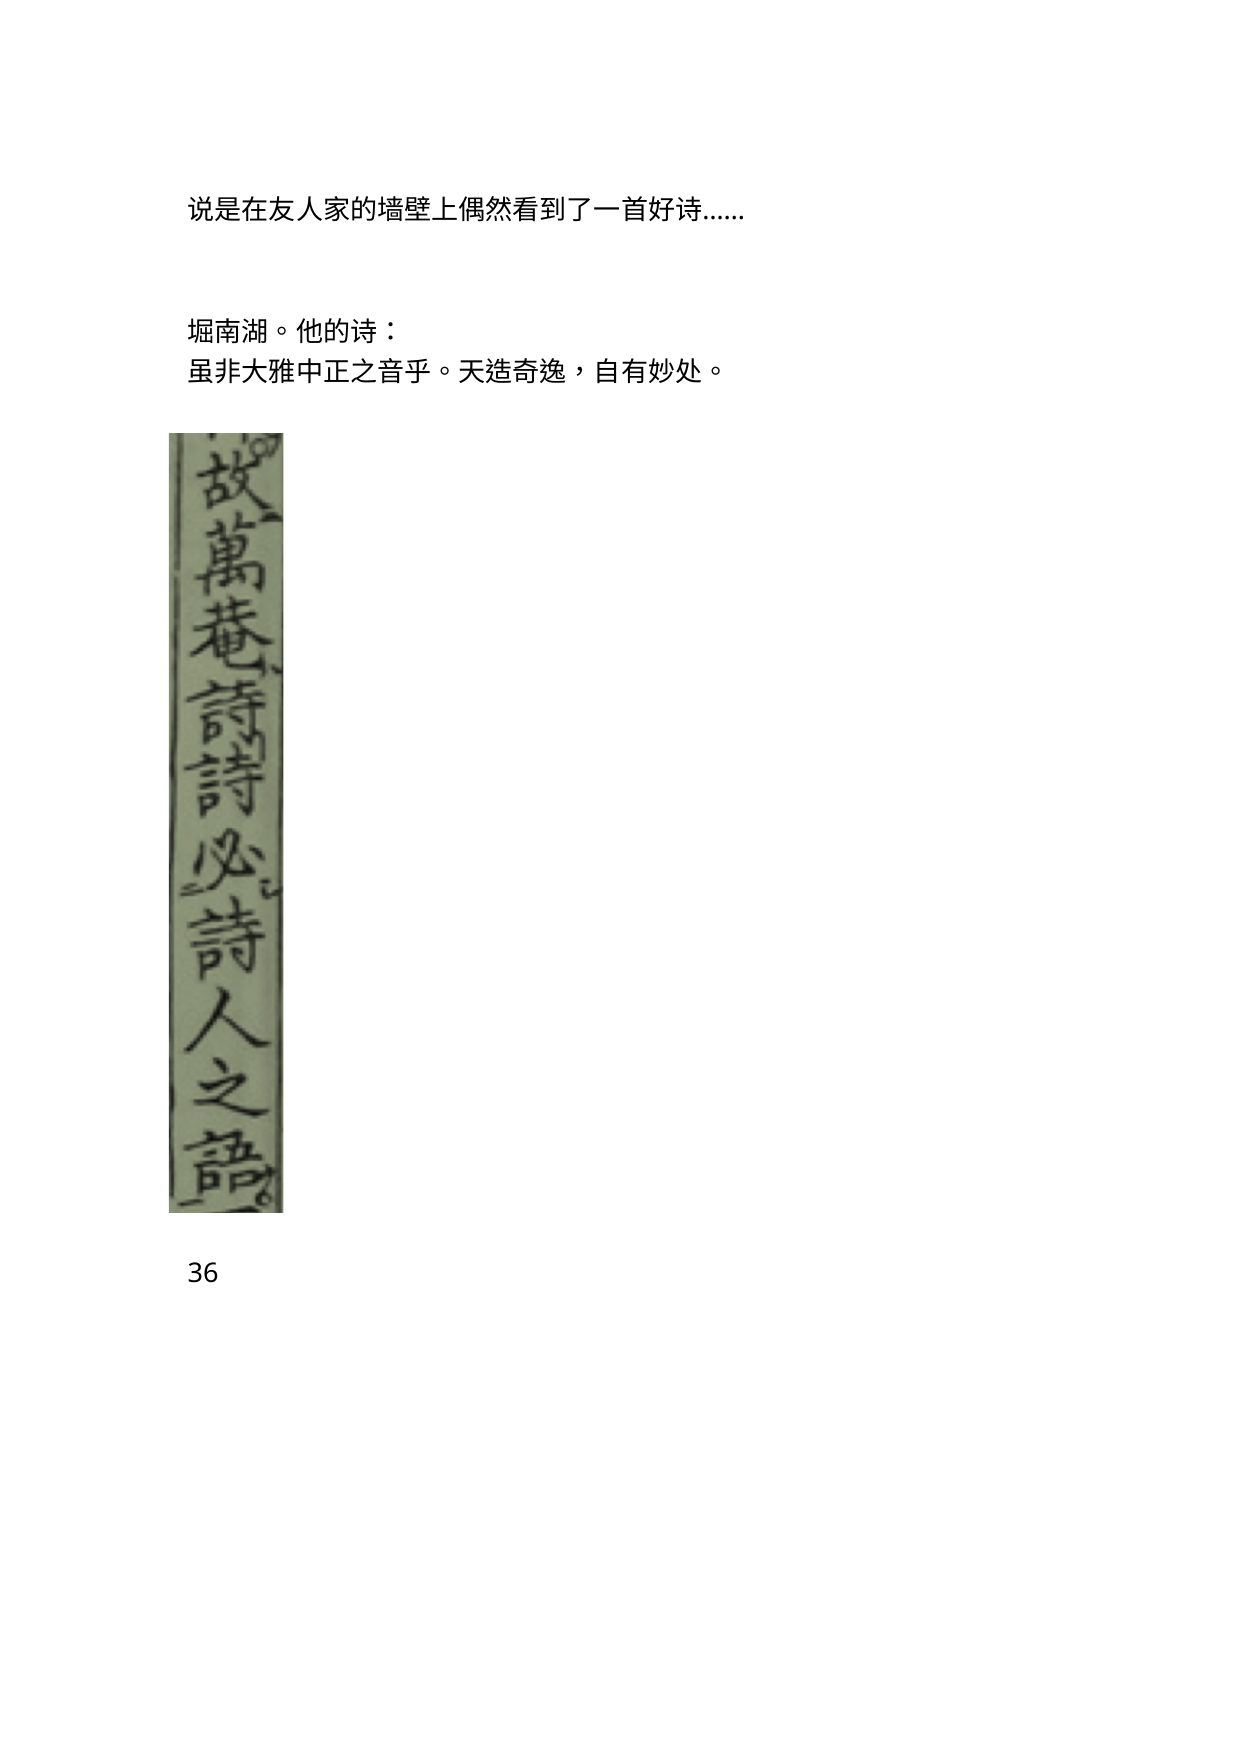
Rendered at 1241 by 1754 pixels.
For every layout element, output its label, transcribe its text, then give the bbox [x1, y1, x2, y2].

text 堀南湖。他的诗： [150, 312, 1090, 349]
text 虽非大雅中正之音乎。天造奇逸，自有妙处。 [150, 353, 1090, 389]
text 说是在友人家的墙壁上偶然看到了一首好诗…… [150, 191, 1090, 227]
picture [168, 433, 284, 1213]
text 36 [150, 1253, 1090, 1290]
